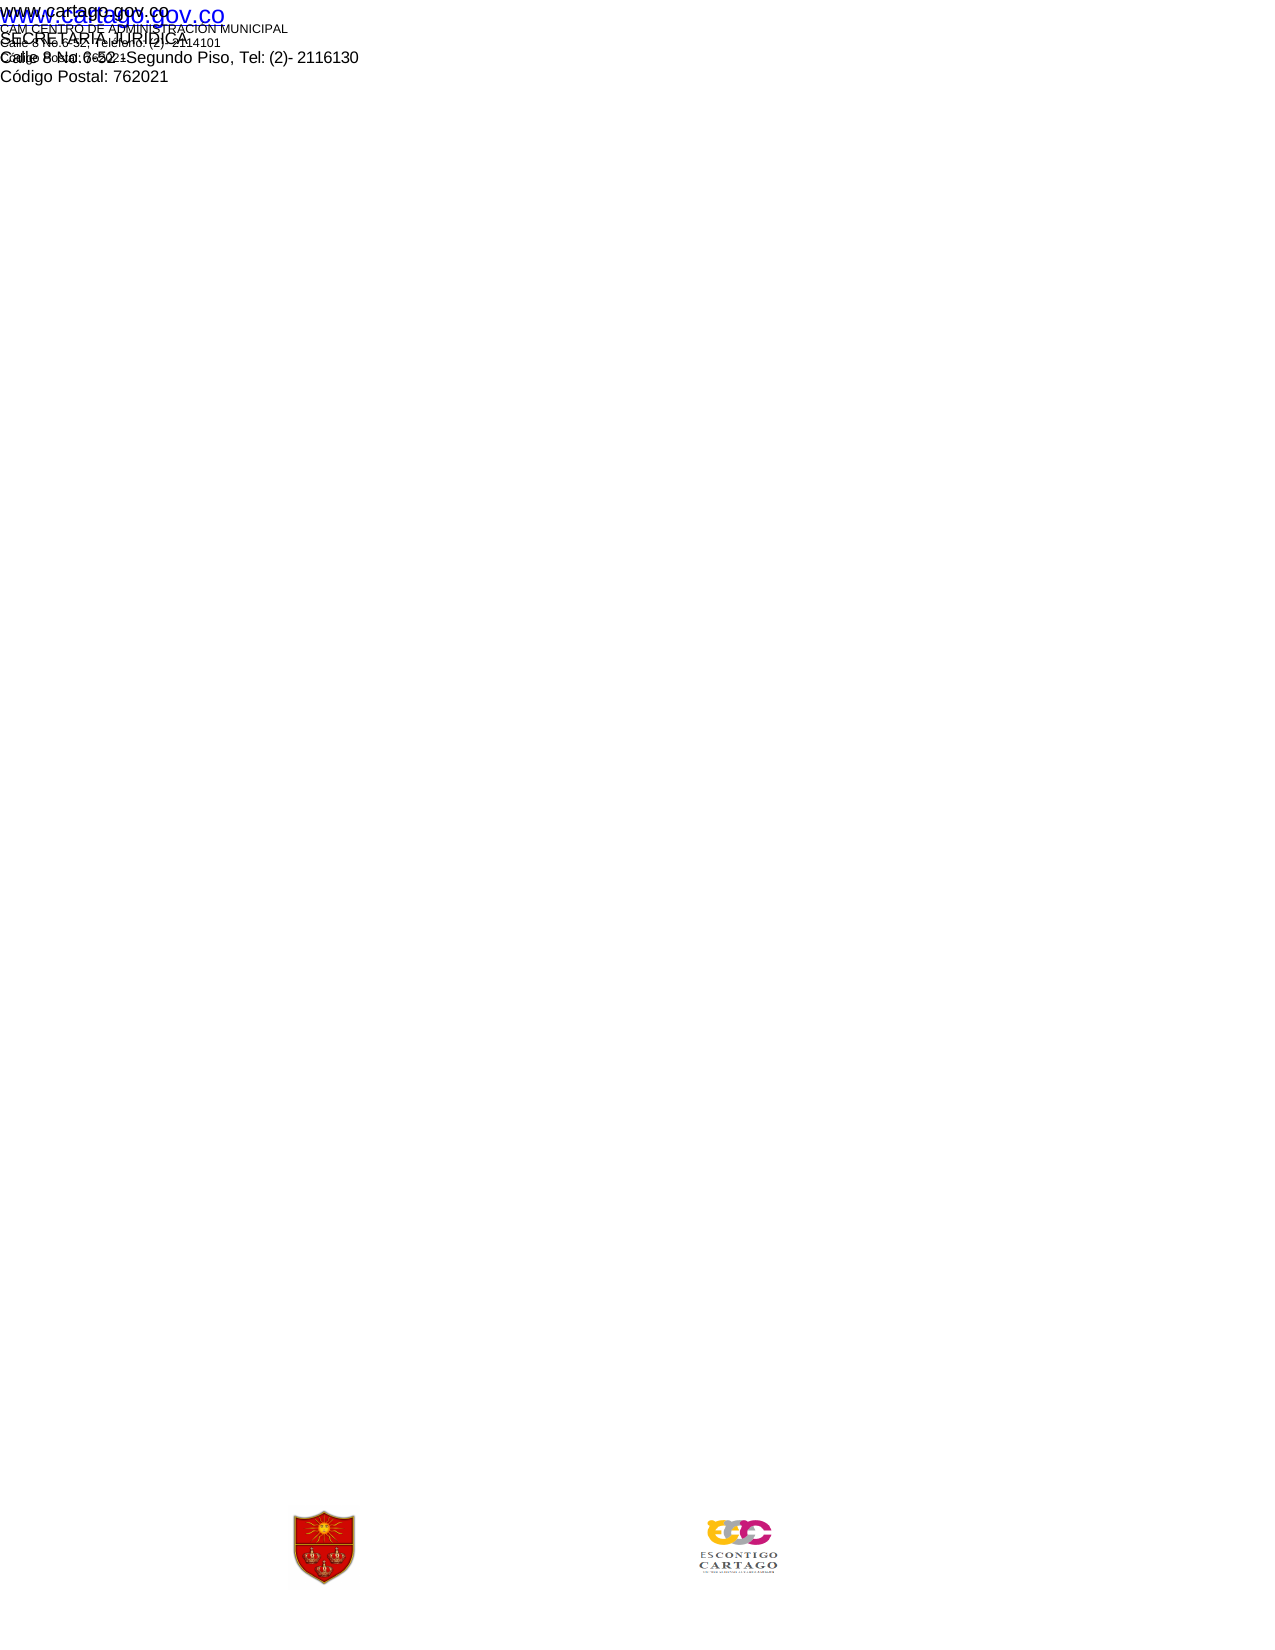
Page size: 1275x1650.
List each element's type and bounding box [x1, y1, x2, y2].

picture [696, 1515, 780, 1576]
picture [288, 1505, 360, 1590]
